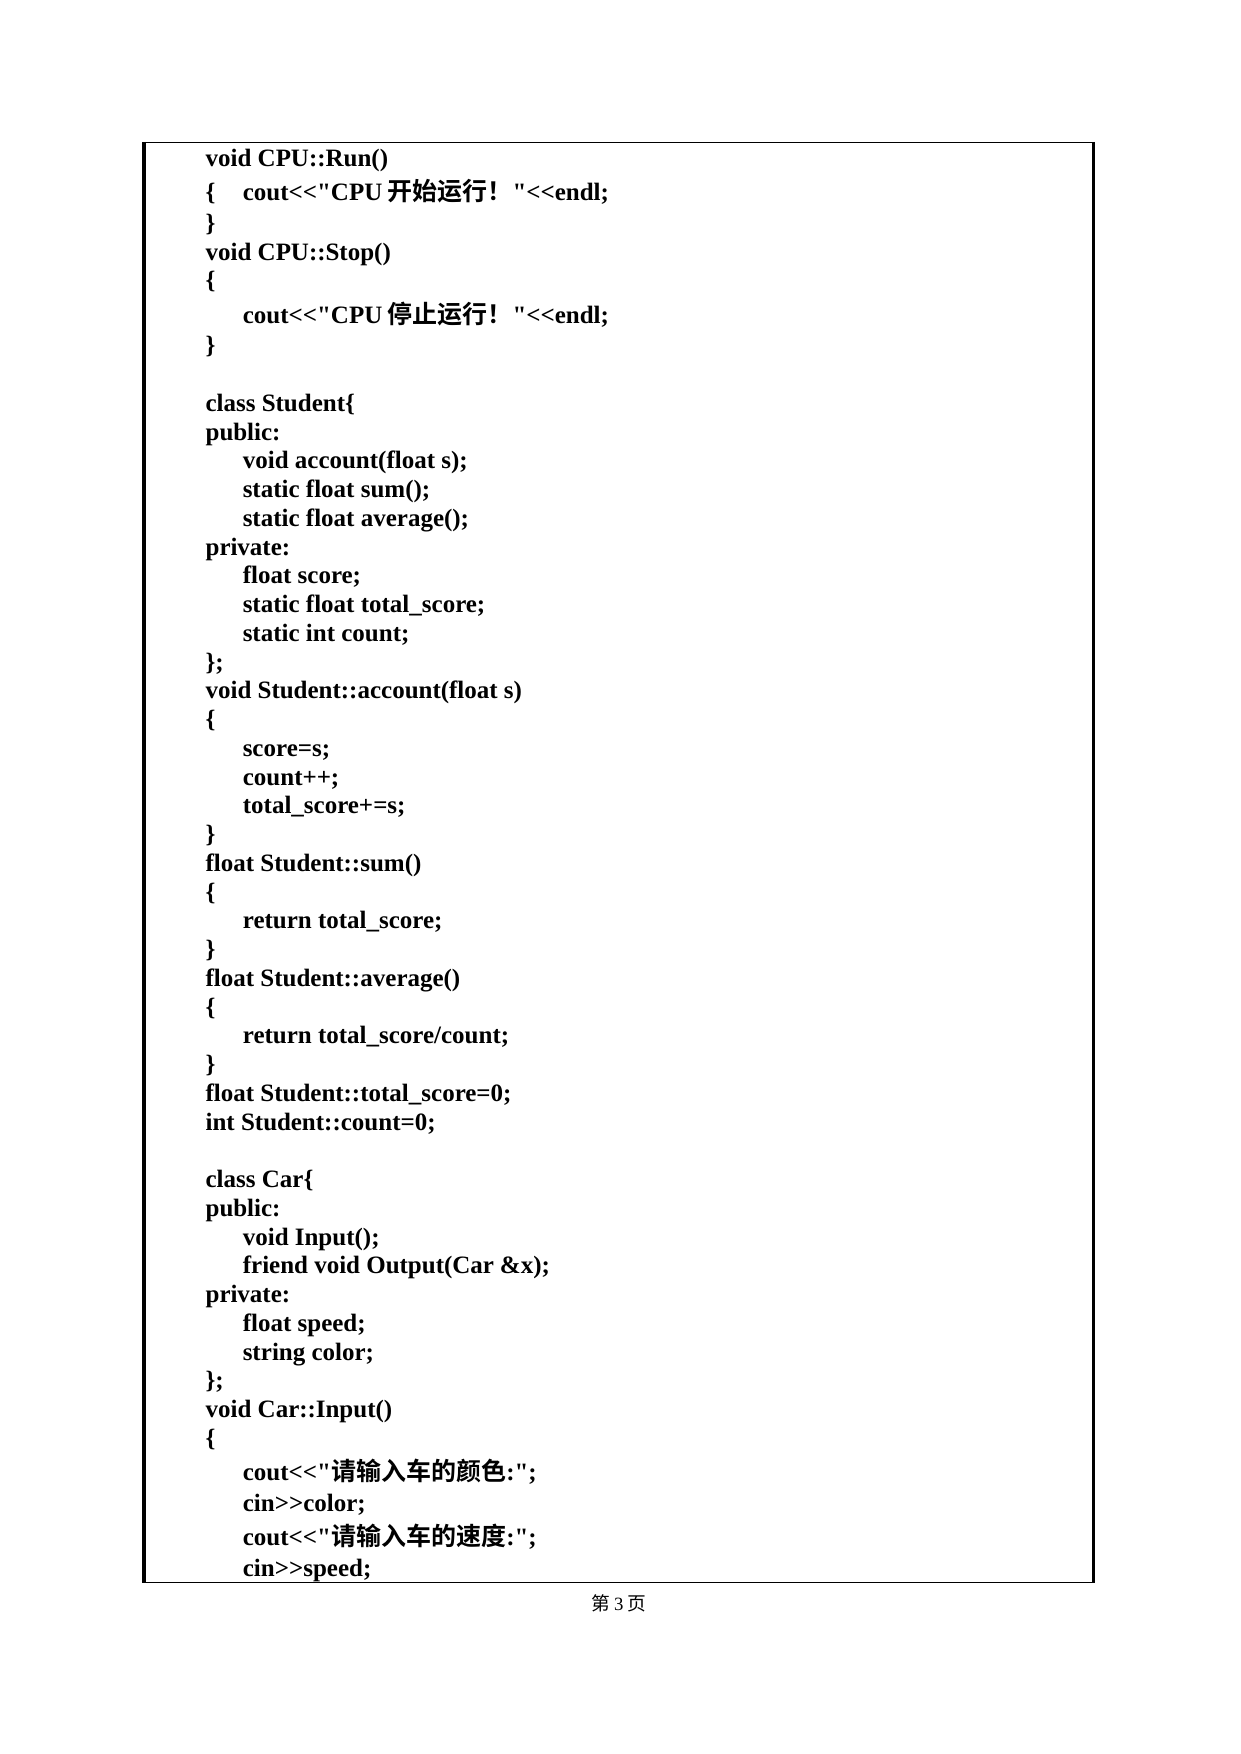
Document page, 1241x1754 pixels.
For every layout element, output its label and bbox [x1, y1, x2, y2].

table_cell [146, 143, 1092, 1582]
